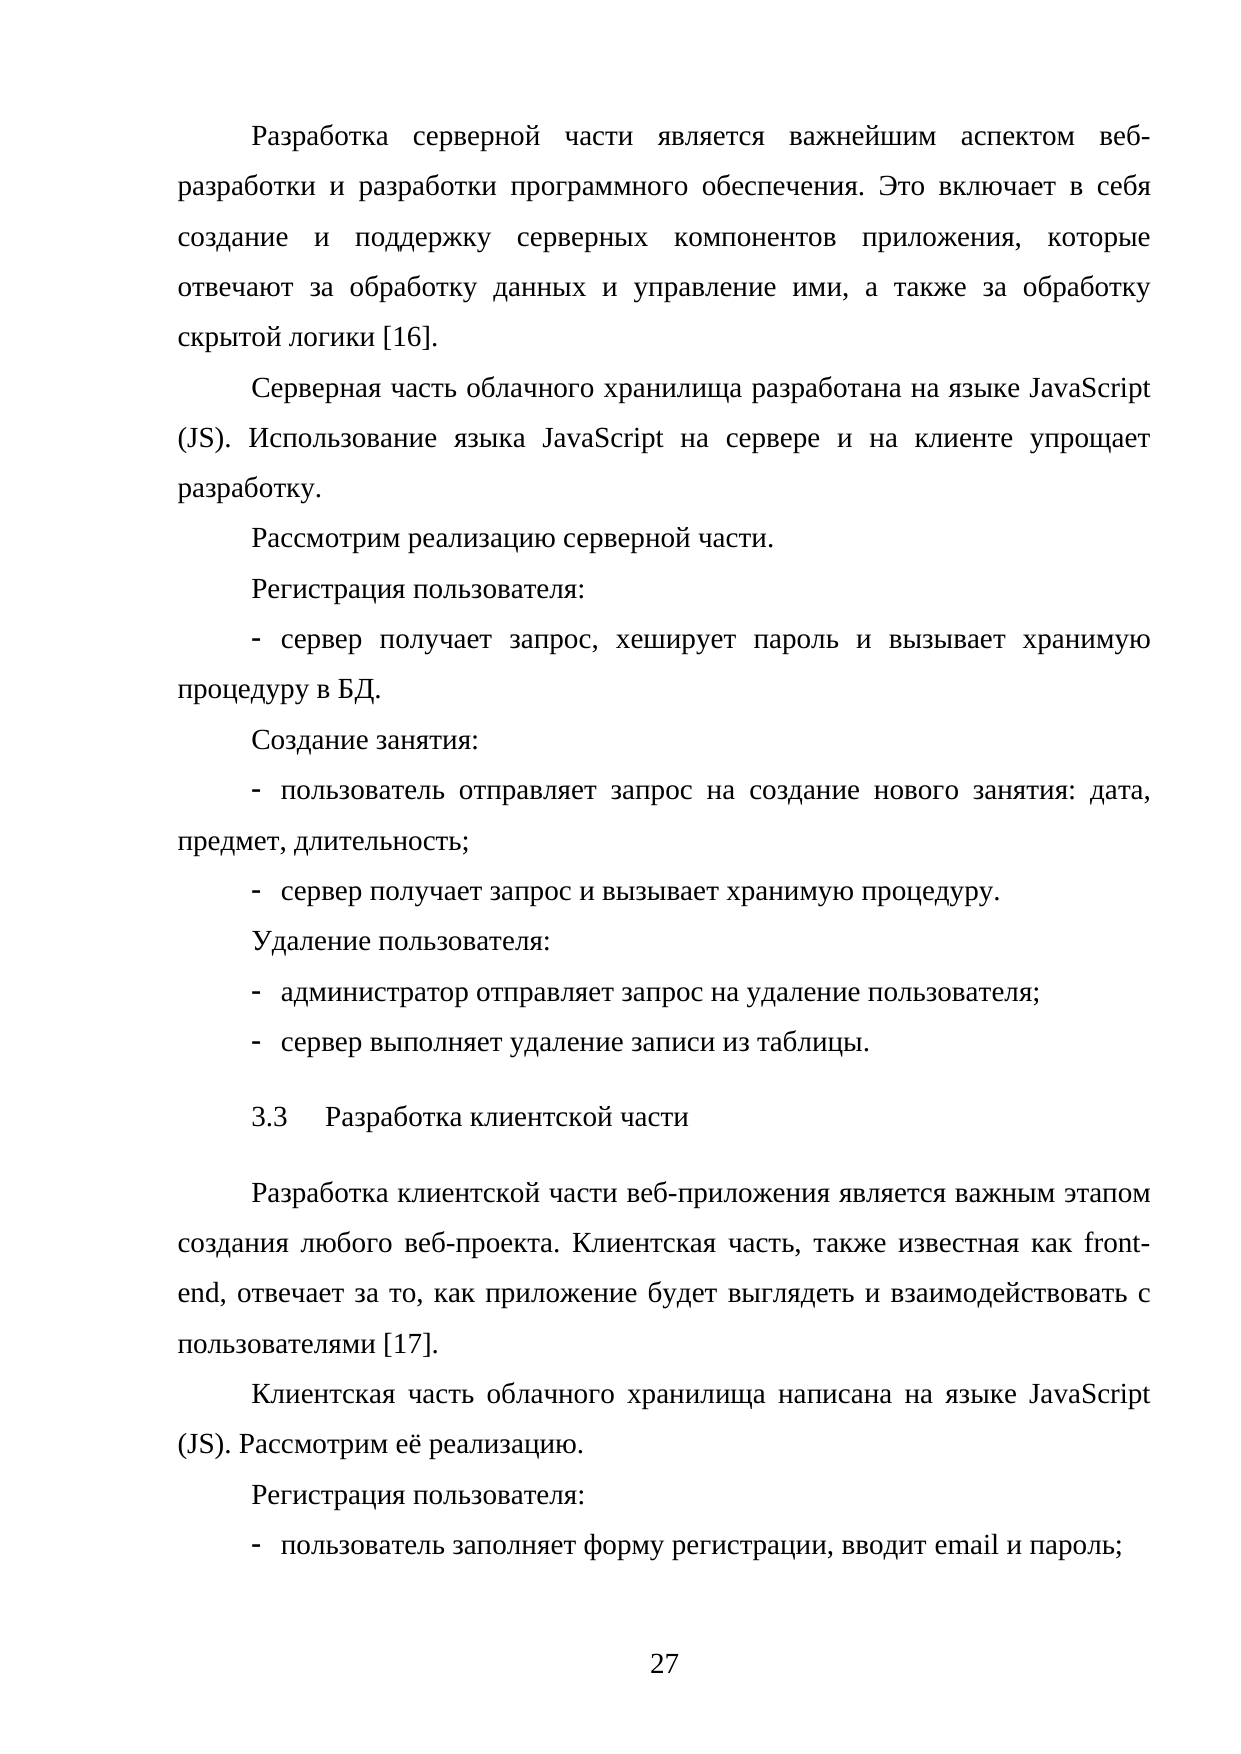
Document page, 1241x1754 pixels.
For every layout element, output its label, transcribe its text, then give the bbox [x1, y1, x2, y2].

list администратор отправляет запрос на удаление пользователя; [177, 974, 1152, 1007]
list пользователь заполняет форму регистрации, вводит email и пароль; [177, 1527, 1152, 1561]
text Разработка клиентской части [251, 1099, 1152, 1133]
text Серверная часть облачного хранилища разработана на языке JavaScript (JS). Использование языка JavaScript на сервере и на клиенте упрощает разработку. [177, 370, 1152, 504]
list пользователь отправляет запрос на создание нового занятия: дата, предмет, длительность; [177, 772, 1152, 856]
text Разработка серверной части является важнейшим аспектом веб-разработки и разработки программного обеспечения. Это включает в себя создание и поддержку серверных компонентов приложения, которые отвечают за обработку данных и управление ими, а также за обработку скрытой логики [16]. [177, 118, 1152, 353]
text Регистрация пользователя: [177, 571, 1152, 604]
list сервер получает запрос и вызывает хранимую процедуру. [177, 873, 1152, 907]
list сервер получает запрос, хеширует пароль и вызывает хранимую процедуру в БД. [177, 621, 1152, 705]
list сервер выполняет удаление записи из таблицы. [177, 1024, 1152, 1058]
text Создание занятия: [177, 722, 1152, 756]
text Удаление пользователя: [251, 923, 1152, 957]
text Регистрация пользователя: [177, 1477, 1152, 1510]
text Клиентская часть облачного хранилища написана на языке JavaScript (JS). Рассмотрим её реализацию. [177, 1376, 1152, 1460]
text Рассмотрим реализацию серверной части. [177, 521, 1152, 554]
text Разработка клиентской части веб-приложения является важным этапом создания любого веб-проекта. Клиентская часть, также известная как front-end, отвечает за то, как приложение будет выглядеть и взаимодействовать с пользователями [17]. [177, 1175, 1152, 1359]
